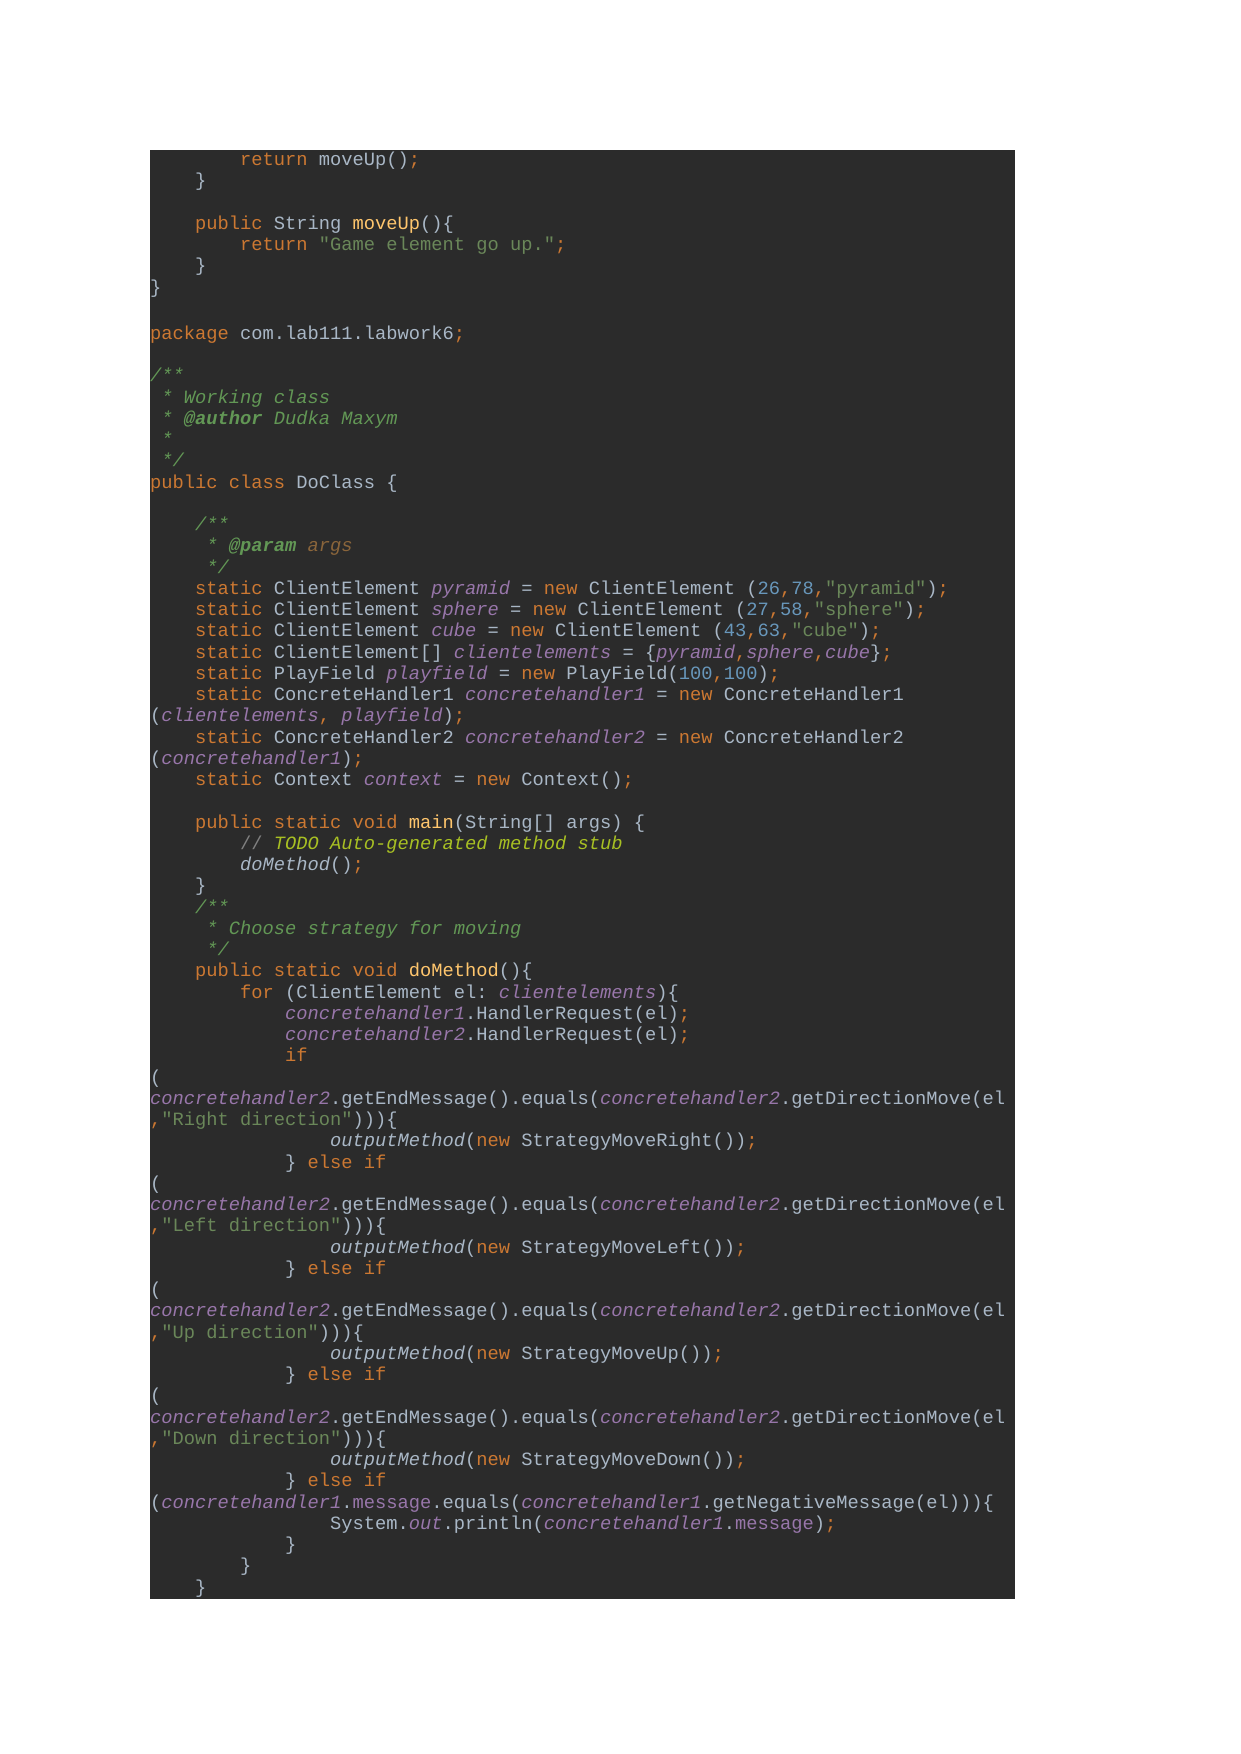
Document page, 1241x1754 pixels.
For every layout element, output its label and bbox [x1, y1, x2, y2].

text [150, 324, 1015, 1599]
text [150, 150, 1015, 299]
